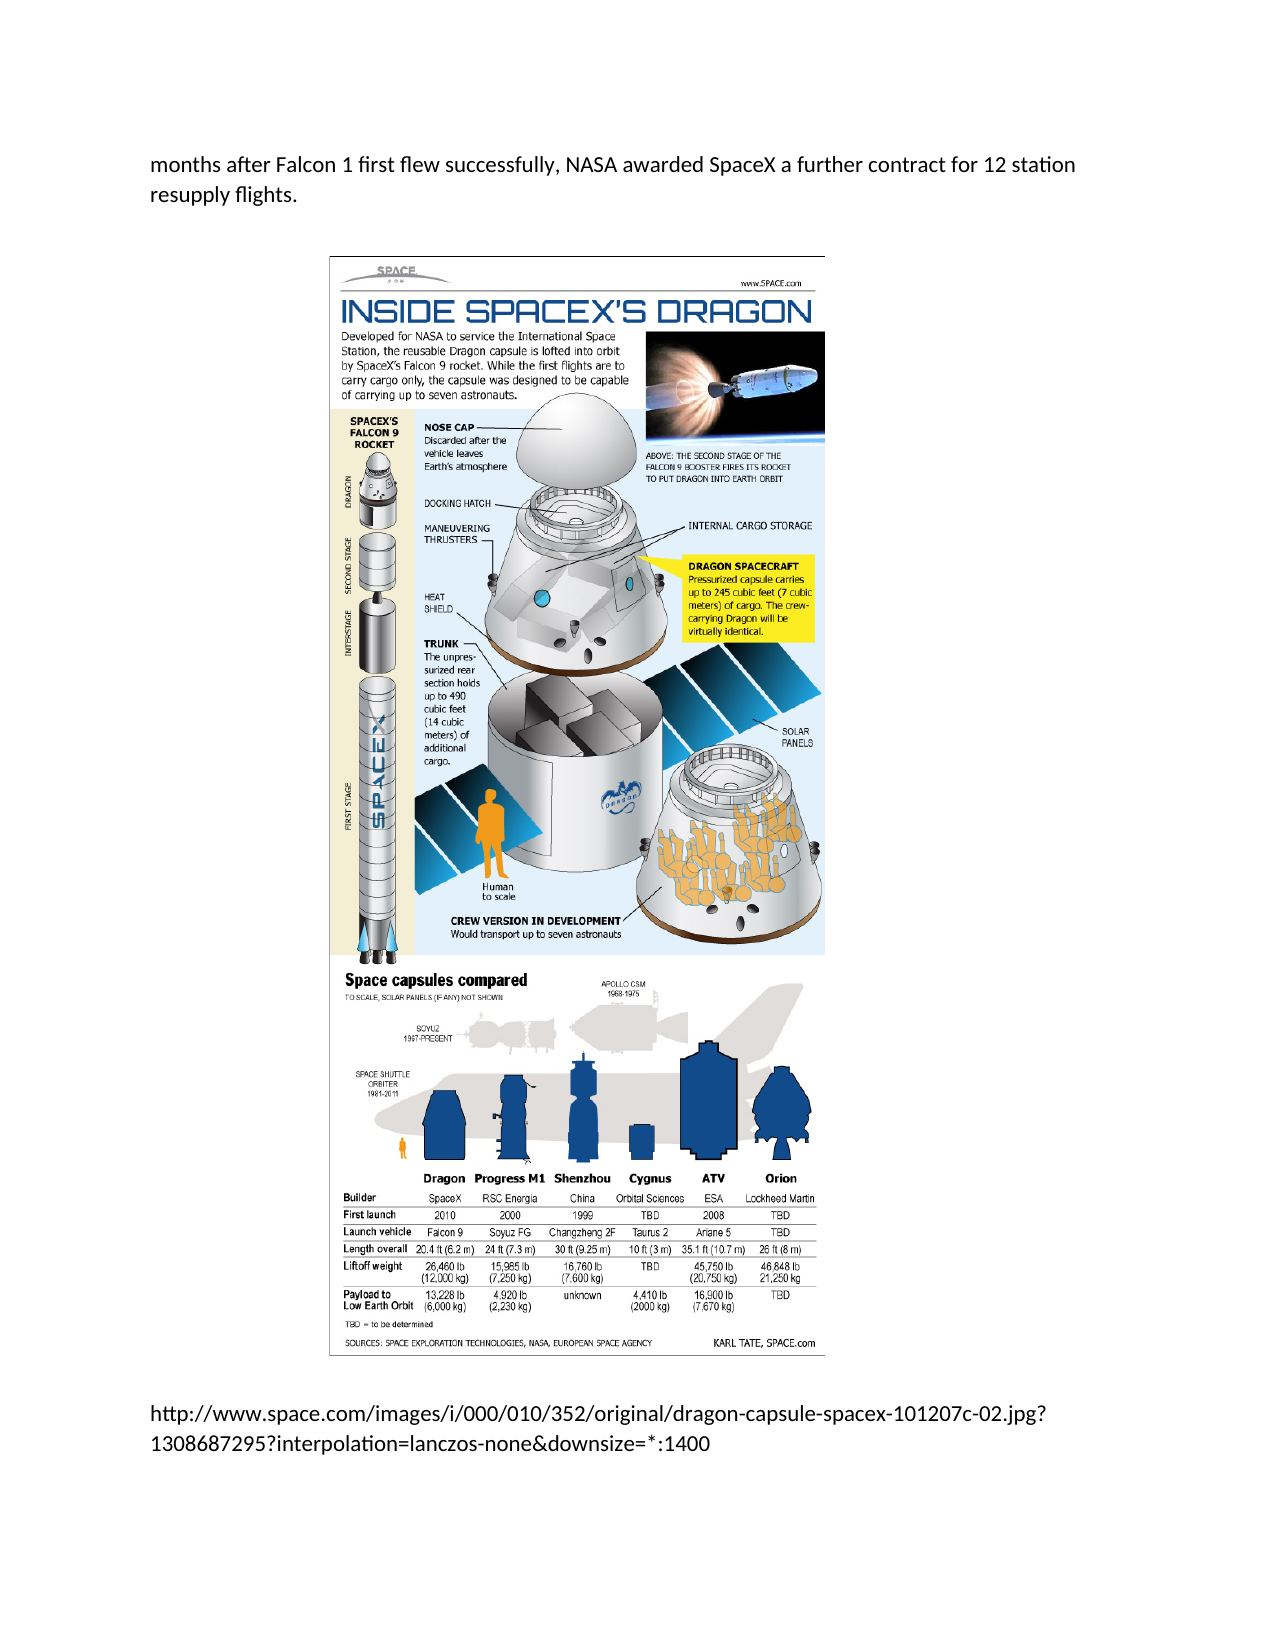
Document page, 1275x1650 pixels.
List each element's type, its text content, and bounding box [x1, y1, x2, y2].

text http://www.space.com/images/i/000/010/352/original/dragon-capsule-spacex-101207c-02.jpg?1308687295?interpolation=lanczos-none&downsize=*:1400 [150, 1399, 1125, 1457]
picture [329, 256, 825, 1356]
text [150, 150, 1125, 208]
